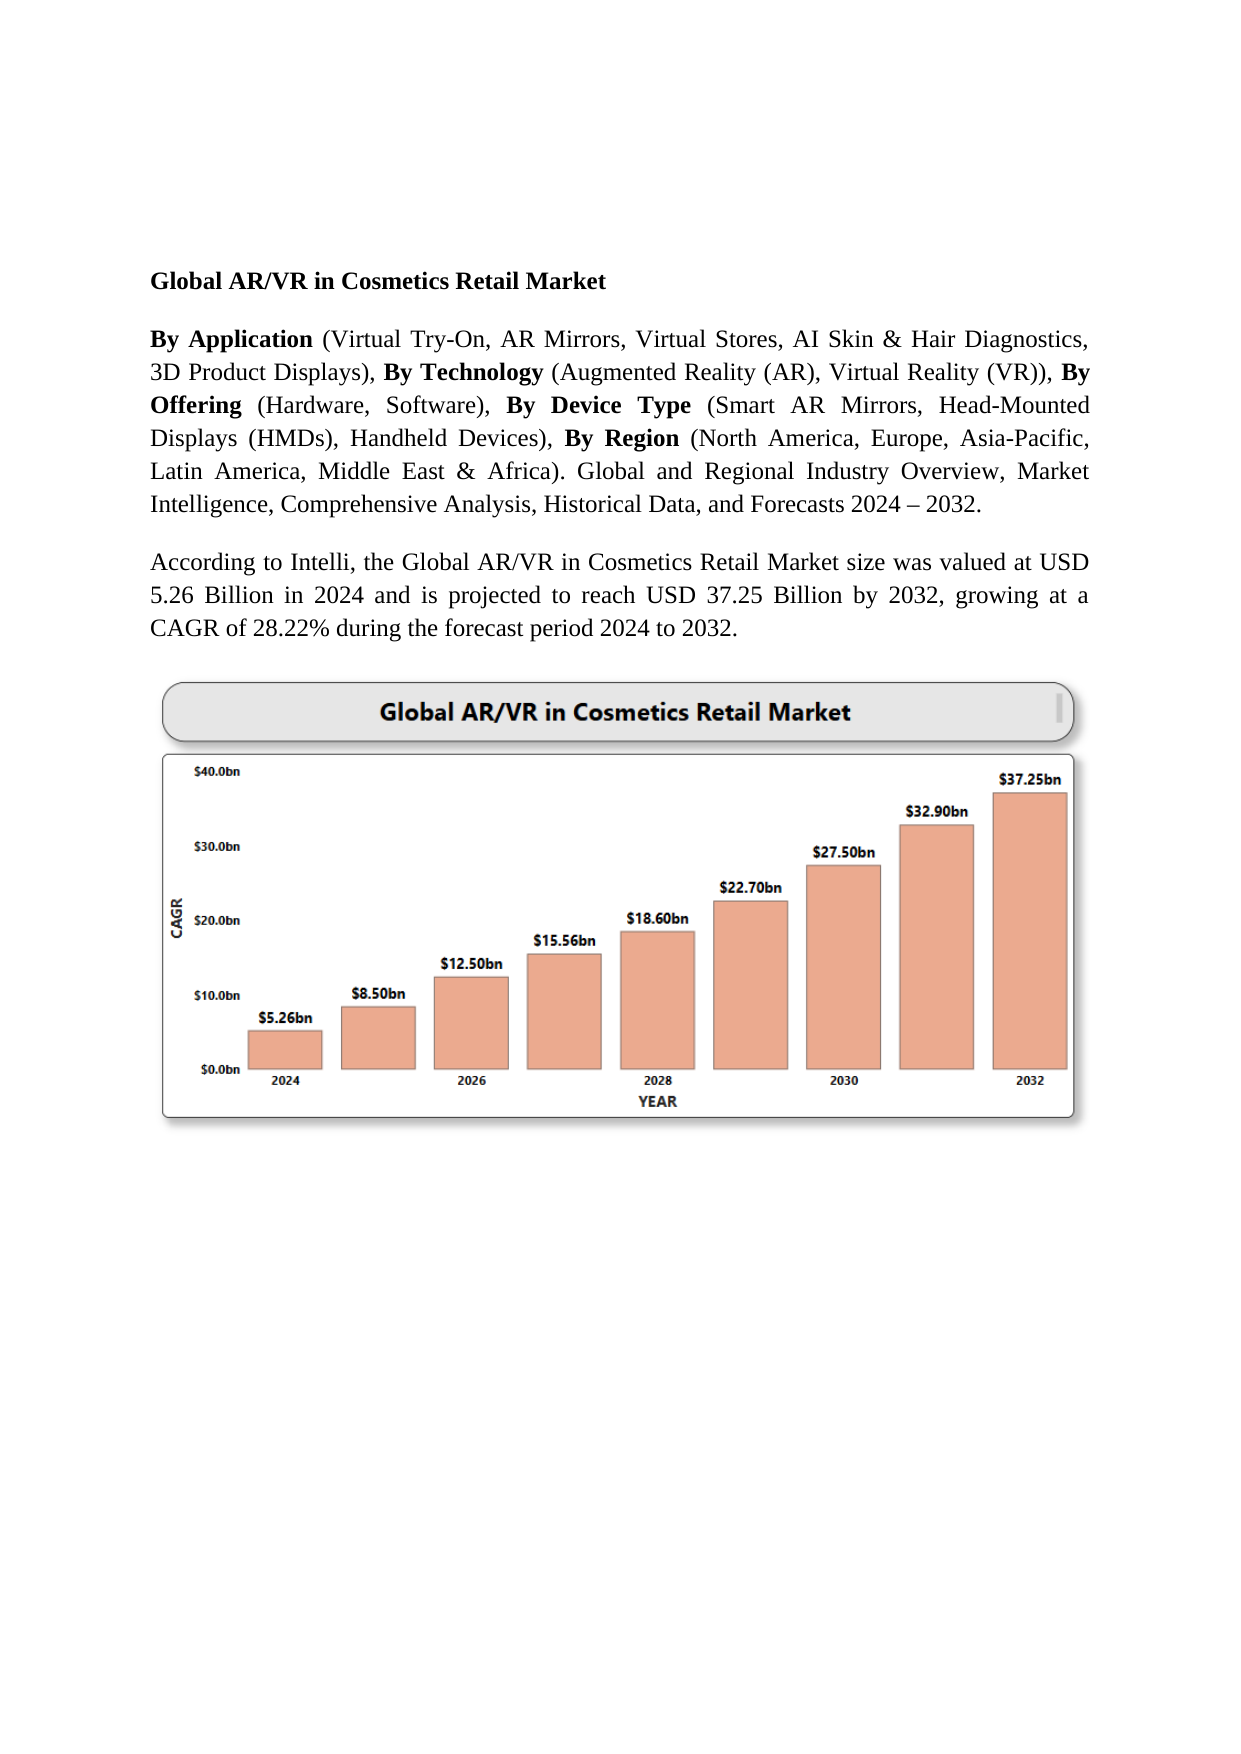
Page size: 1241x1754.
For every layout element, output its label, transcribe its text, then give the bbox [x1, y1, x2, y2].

picture [150, 671, 1091, 1139]
text By Application (Virtual Try-On, AR Mirrors, Virtual Stores, AI Skin & Hair Diagnostics, 3D Product Displays), By Technology (Augmented Reality (AR), Virtual Reality (VR)), By Offering (Hardware, Software), By Device Type (Smart AR Mirrors, Head-Mounted Displays (HMDs), Handheld Devices), By Region (North America, Europe, Asia-Pacific, Latin America, Middle East & Africa). Global and Regional Industry Overview, Market Intelligence, Comprehensive Analysis, Historical Data, and Forecasts 2024 – 2032. [150, 324, 1090, 518]
text According to Intelli, the Global AR/VR in Cosmetics Retail Market size was valued at USD 5.26 Billion in 2024 and is projected to reach USD 37.25 Billion by 2032, growing at a CAGR of 28.22% during the forecast period 2024 to 2032. [150, 547, 1090, 642]
text Global AR/VR in Cosmetics Retail Market [150, 266, 1090, 295]
